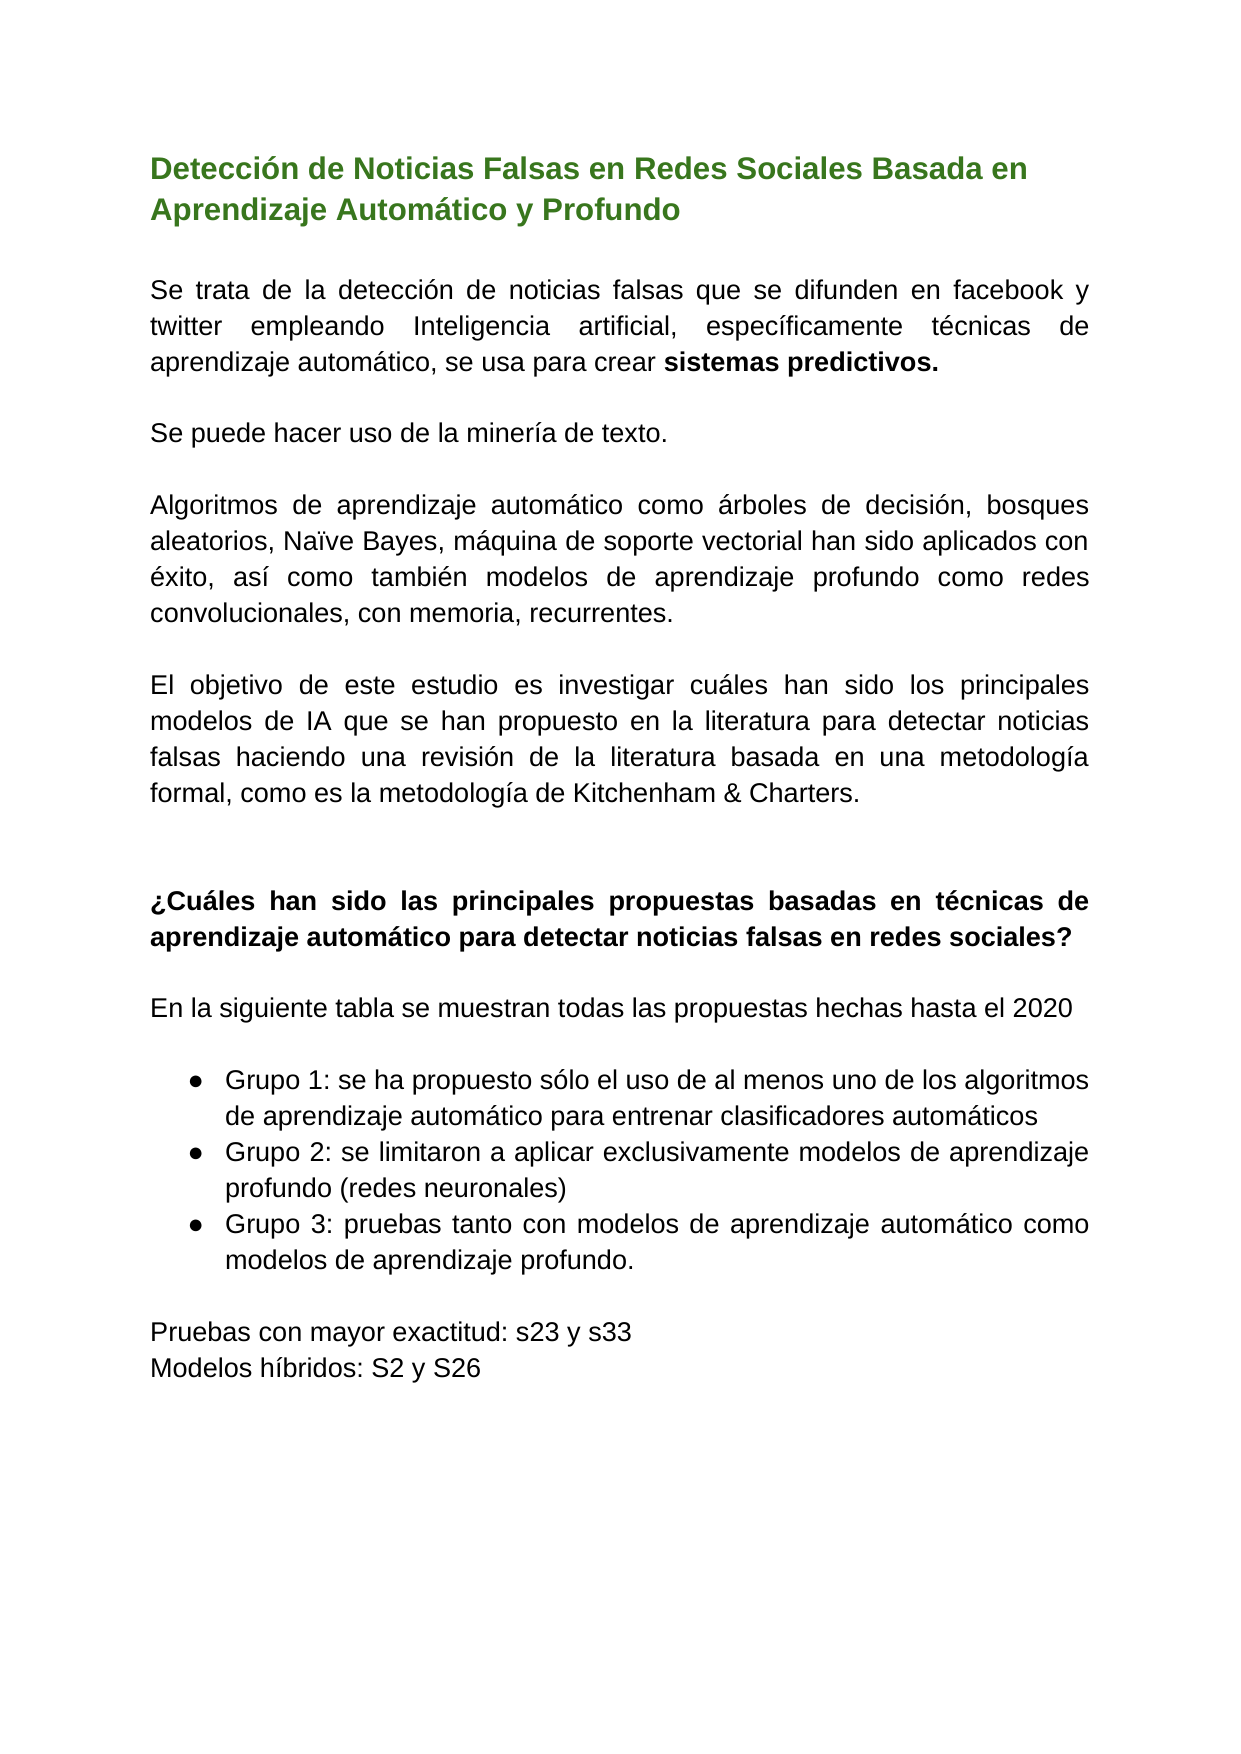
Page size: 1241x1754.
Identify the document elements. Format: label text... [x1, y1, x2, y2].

text En la siguiente tabla se muestran todas las propuestas hechas hasta el 2020 [150, 992, 1090, 1024]
text Detección de Noticias Falsas en Redes Sociales Basada en Aprendizaje Automático y Profundo [150, 150, 1090, 227]
list Grupo 3: pruebas tanto con modelos de aprendizaje automático como modelos de aprendizaje profundo. [187, 1208, 1090, 1275]
text Pruebas con mayor exactitud: s23 y s33 [150, 1316, 1090, 1347]
text Algoritmos de aprendizaje automático como árboles de decisión, bosques aleatorios, Naïve Bayes, máquina de soporte vectorial han sido aplicados con éxito, así como también modelos de aprendizaje profundo como redes convolucionales, con memoria, recurrentes. [150, 489, 1090, 628]
text Se puede hacer uso de la minería de texto. [150, 417, 1090, 449]
text Se trata de la detección de noticias falsas que se difunden en facebook y twitter empleando Inteligencia artificial, específicamente técnicas de aprendizaje automático, se usa para crear sistemas predictivos. [150, 274, 1090, 377]
text Modelos híbridos: S2 y S26 [150, 1352, 1090, 1383]
list Grupo 2: se limitaron a aplicar exclusivamente modelos de aprendizaje profundo (redes neuronales) [187, 1136, 1090, 1203]
text ¿Cuáles han sido las principales propuestas basadas en técnicas de aprendizaje automático para detectar noticias falsas en redes sociales? [150, 885, 1090, 952]
list Grupo 1: se ha propuesto sólo el uso de al menos uno de los algoritmos de aprendizaje automático para entrenar clasificadores automáticos [187, 1064, 1090, 1132]
text El objetivo de este estudio es investigar cuáles han sido los principales modelos de IA que se han propuesto en la literatura para detectar noticias falsas haciendo una revisión de la literatura basada en una metodología formal, como es la metodología de Kitchenham & Charters. [150, 669, 1090, 808]
